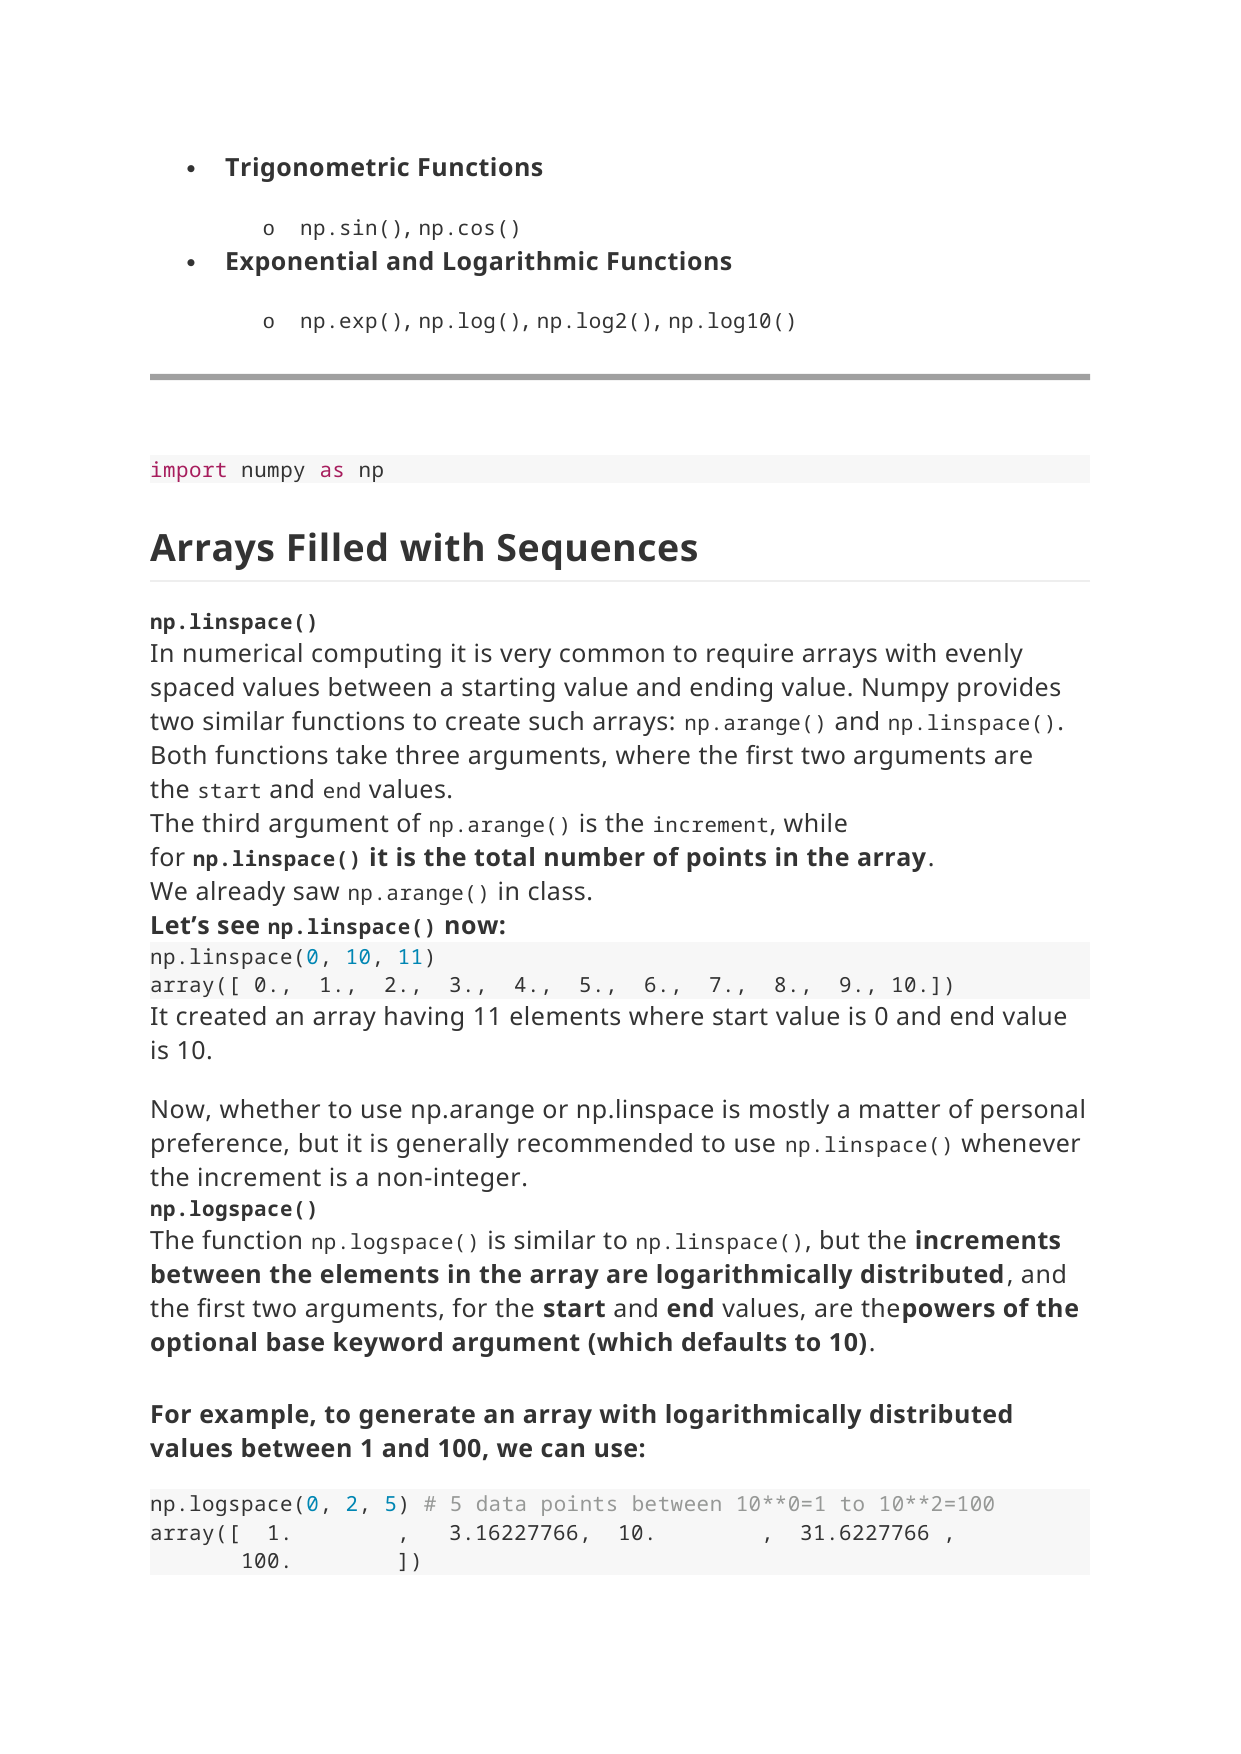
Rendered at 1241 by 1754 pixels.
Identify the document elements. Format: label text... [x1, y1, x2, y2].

text In numerical computing it is very common to require arrays with evenly spaced values between a starting value and ending value. Numpy provides two similar functions to create such arrays: np.arange() and np.linspace(). Both functions take three arguments, where the first two arguments are the start and end values. [150, 635, 1090, 806]
text array([ 0., 1., 2., 3., 4., 5., 6., 7., 8., 9., 10.]) [150, 970, 1090, 999]
list Trigonometric Functions [187, 150, 1090, 184]
text We already saw np.arange() in class. [150, 874, 1090, 908]
text Arrays Filled with Sequences [150, 521, 1090, 580]
text 100. ]) [150, 1546, 1090, 1575]
list np.sin(), np.cos() [262, 209, 1090, 243]
text The third argument of np.arange() is the increment, while for np.linspace() it is the total number of points in the array. [150, 806, 1090, 874]
text The function np.logspace() is similar to np.linspace(), but the increments between the elements in the array are logarithmically distributed, and the first two arguments, for the start and end values, are thepowers of the optional base keyword argument (which defaults to 10). [150, 1223, 1090, 1359]
text np.linspace(0, 10, 11) [150, 942, 1090, 970]
list Exponential and Logarithmic Functions [187, 243, 1090, 277]
text Now, whether to use np.arange or np.linspace is mostly a matter of personal preference, but it is generally recommended to use np.linspace() whenever the increment is a non-integer. [150, 1092, 1090, 1194]
text array([ 1. , 3.16227766, 10. , 31.6227766 , [150, 1518, 1090, 1546]
list np.exp(), np.log(), np.log2(), np.log10() [262, 302, 1090, 336]
text import numpy as np [150, 455, 1090, 483]
text np.logspace() [150, 1194, 1090, 1223]
text For example, to generate an array with logarithmically distributed values between 1 and 100, we can use: [150, 1396, 1090, 1464]
text np.linspace() [150, 607, 1090, 635]
text It created an array having 11 elements where start value is 0 and end value is 10. [150, 999, 1090, 1067]
text Let’s see np.linspace() now: [150, 908, 1090, 942]
text np.logspace(0, 2, 5) # 5 data points between 10**0=1 to 10**2=100 [150, 1489, 1090, 1518]
